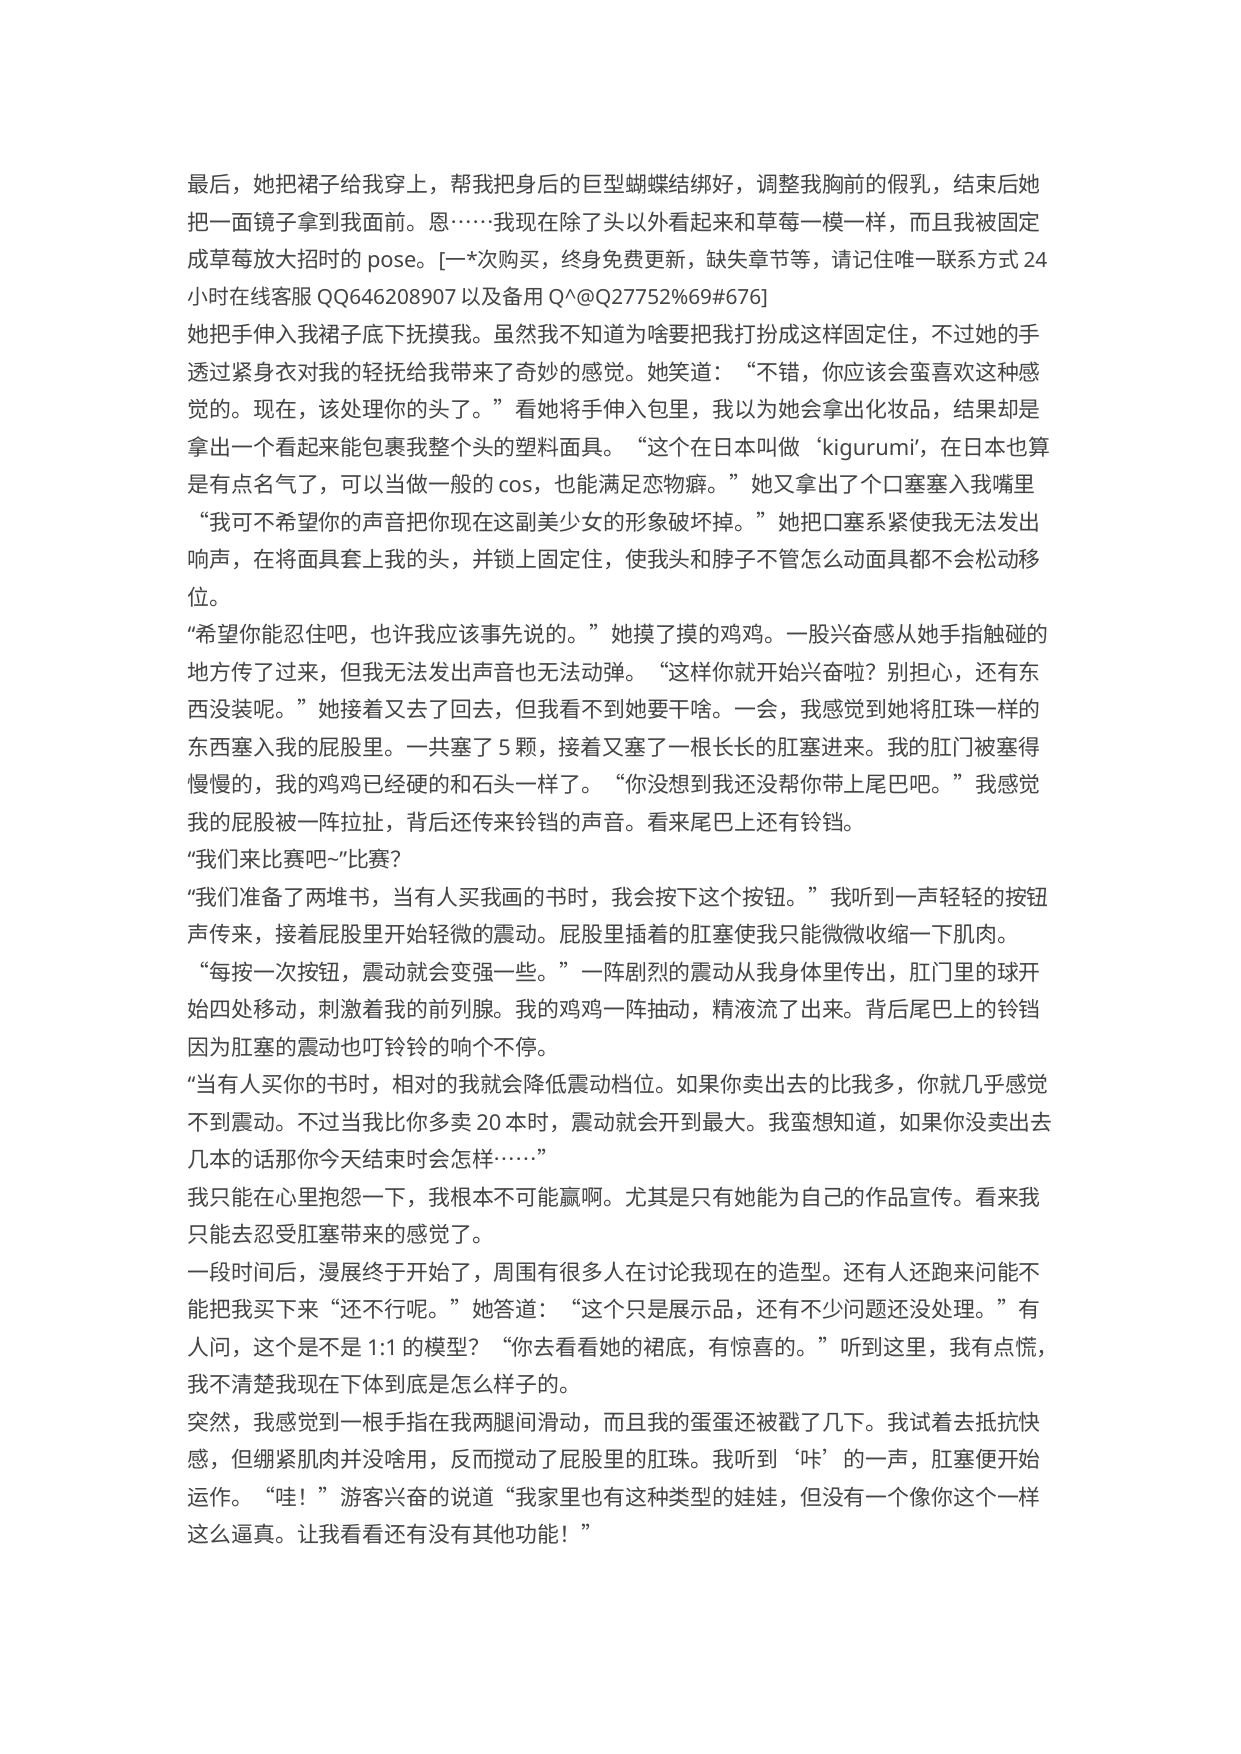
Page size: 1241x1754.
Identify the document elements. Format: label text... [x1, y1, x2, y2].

text 最后，她把裙子给我穿上，帮我把身后的巨型蝴蝶结绑好，调整我胸前的假乳，结束后她把一面镜子拿到我面前。恩……我现在除了头以外看起来和草莓一模一样，而且我被固定成草莓放大招时的pose。[一*次购买，终身免费更新，缺失章节等，请记住唯一联系方式24小时在线客服QQ646208907以及备用Q^@Q27752%69#676] [187, 164, 1053, 314]
text 我只能在心里抱怨一下，我根本不可能赢啊。尤其是只有她能为自己的作品宣传。看来我只能去忍受肛塞带来的感觉了。 [187, 1177, 1053, 1252]
text 一段时间后，漫展终于开始了，周围有很多人在讨论我现在的造型。还有人还跑来问能不能把我买下来“还不行呢。”她答道：“这个只是展示品，还有不少问题还没处理。”有人问，这个是不是1:1的模型？“你去看看她的裙底，有惊喜的。”听到这里，我有点慌，我不清楚我现在下体到底是怎么样子的。 [187, 1252, 1053, 1402]
text “我们准备了两堆书，当有人买我画的书时，我会按下这个按钮。”我听到一声轻轻的按钮声传来，接着屁股里开始轻微的震动。屁股里插着的肛塞使我只能微微收缩一下肌肉。“每按一次按钮，震动就会变强一些。”一阵剧烈的震动从我身体里传出，肛门里的球开始四处移动，刺激着我的前列腺。我的鸡鸡一阵抽动，精液流了出来。背后尾巴上的铃铛因为肛塞的震动也叮铃铃的响个不停。 [187, 877, 1053, 1064]
text 她把手伸入我裙子底下抚摸我。虽然我不知道为啥要把我打扮成这样固定住，不过她的手透过紧身衣对我的轻抚给我带来了奇妙的感觉。她笑道：“不错，你应该会蛮喜欢这种感觉的。现在，该处理你的头了。”看她将手伸入包里，我以为她会拿出化妆品，结果却是拿出一个看起来能包裹我整个头的塑料面具。“这个在日本叫做‘kigurumi’，在日本也算是有点名气了，可以当做一般的cos，也能满足恋物癖。”她又拿出了个口塞塞入我嘴里“我可不希望你的声音把你现在这副美少女的形象破坏掉。”她把口塞系紧使我无法发出响声，在将面具套上我的头，并锁上固定住，使我头和脖子不管怎么动面具都不会松动移位。 [187, 314, 1053, 614]
text “当有人买你的书时，相对的我就会降低震动档位。如果你卖出去的比我多，你就几乎感觉不到震动。不过当我比你多卖20本时，震动就会开到最大。我蛮想知道，如果你没卖出去几本的话那你今天结束时会怎样……” [187, 1064, 1053, 1177]
text “希望你能忍住吧，也许我应该事先说的。”她摸了摸的鸡鸡。一股兴奋感从她手指触碰的地方传了过来，但我无法发出声音也无法动弹。“这样你就开始兴奋啦？别担心，还有东西没装呢。”她接着又去了回去，但我看不到她要干啥。一会，我感觉到她将肛珠一样的东西塞入我的屁股里。一共塞了5颗，接着又塞了一根长长的肛塞进来。我的肛门被塞得慢慢的，我的鸡鸡已经硬的和石头一样了。“你没想到我还没帮你带上尾巴吧。”我感觉我的屁股被一阵拉扯，背后还传来铃铛的声音。看来尾巴上还有铃铛。 [187, 614, 1053, 839]
text 突然，我感觉到一根手指在我两腿间滑动，而且我的蛋蛋还被戳了几下。我试着去抵抗快感，但绷紧肌肉并没啥用，反而搅动了屁股里的肛珠。我听到‘咔’的一声，肛塞便开始运作。“哇！”游客兴奋的说道“我家里也有这种类型的娃娃，但没有一个像你这个一样这么逼真。让我看看还有没有其他功能！” [187, 1402, 1053, 1552]
text “我们来比赛吧~”比赛？ [187, 839, 1053, 877]
